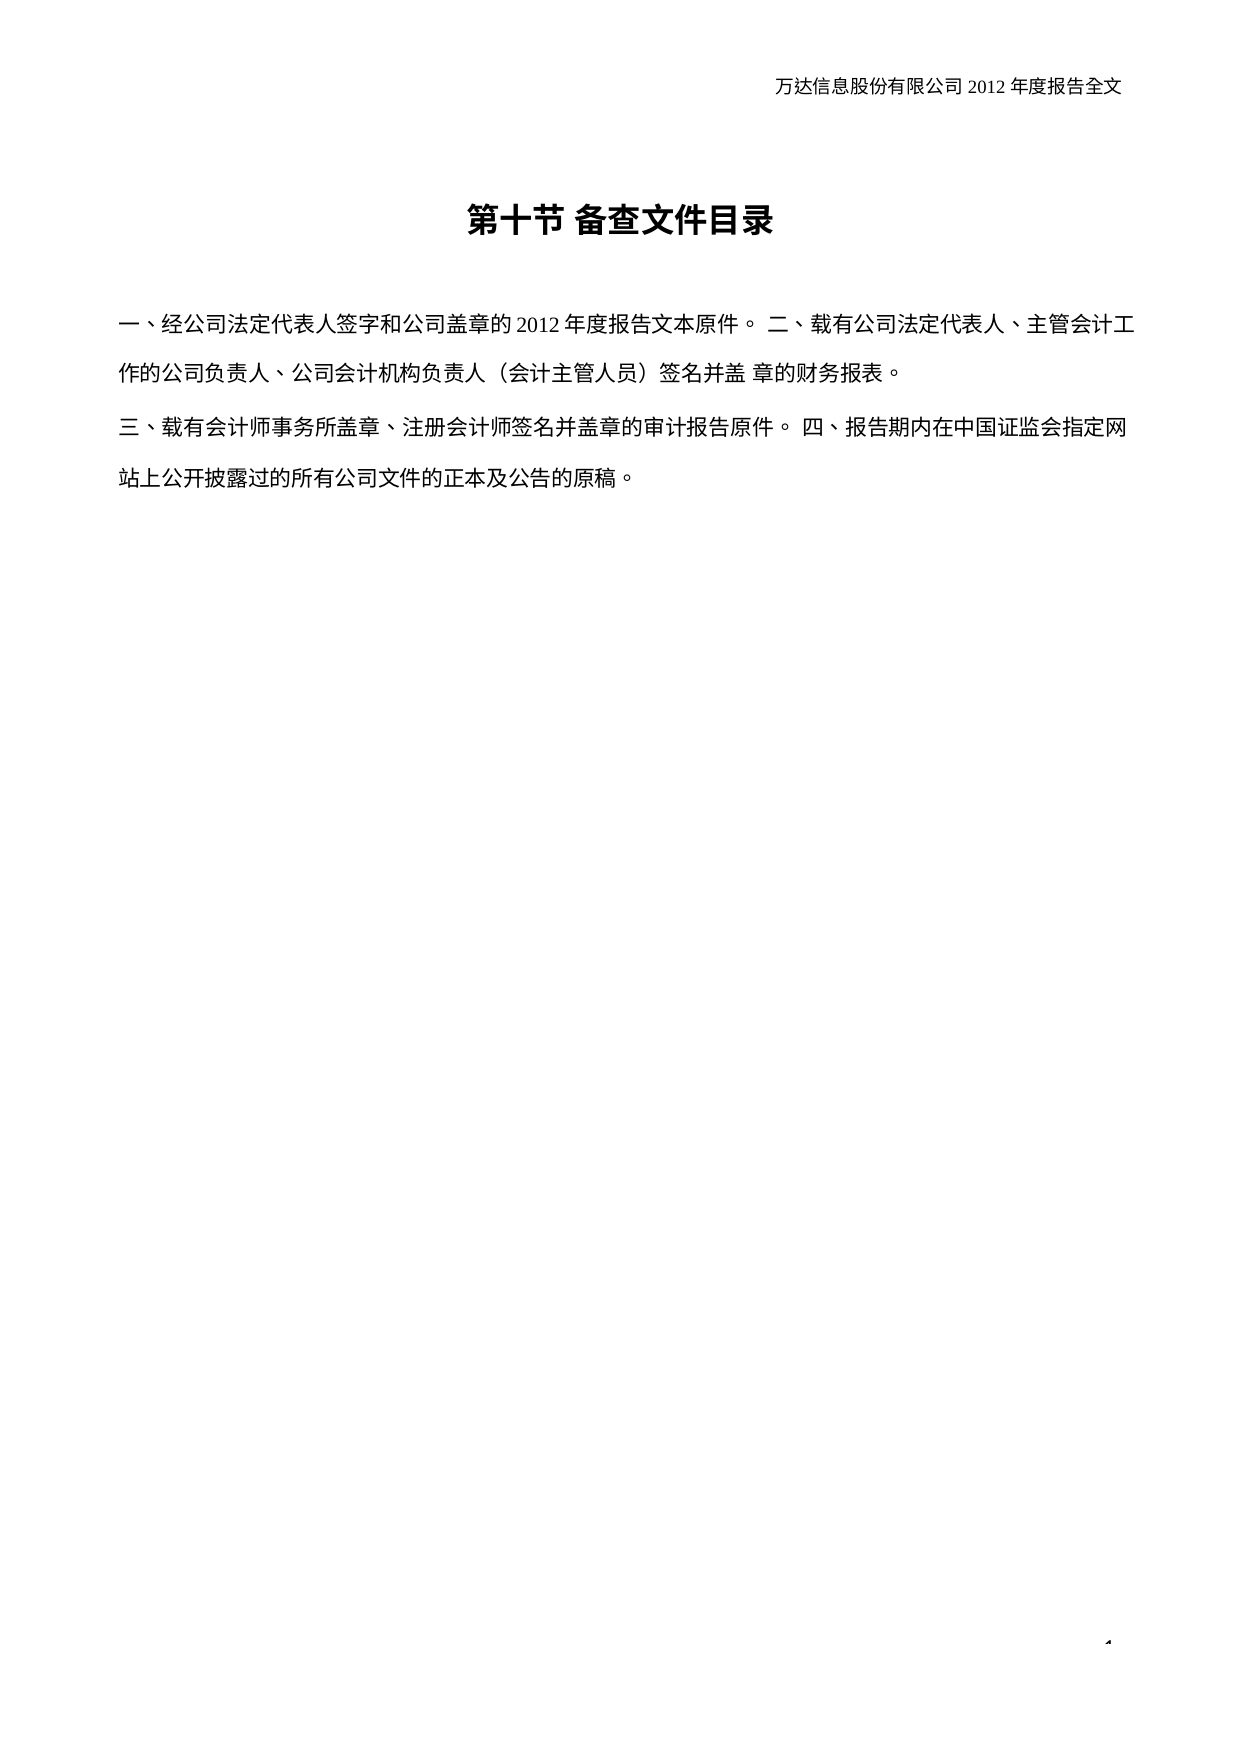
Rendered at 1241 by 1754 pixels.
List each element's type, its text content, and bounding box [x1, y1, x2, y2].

text 一、经公司法定代表人签字和公司盖章的2012年度报告文本原件。 二、载有公司法定代表人、主管会计工作的公司负责人、公司会计机构负责人（会计主管人员）签名并盖 章的财务报表。 [118, 309, 1138, 387]
text 三、载有会计师事务所盖章、注册会计师签名并盖章的审计报告原件。 四、报告期内在中国证监会指定网站上公开披露过的所有公司文件的正本及公告的原稿。 [118, 412, 1138, 493]
subtitle 第十节 备查文件目录 [430, 197, 810, 242]
